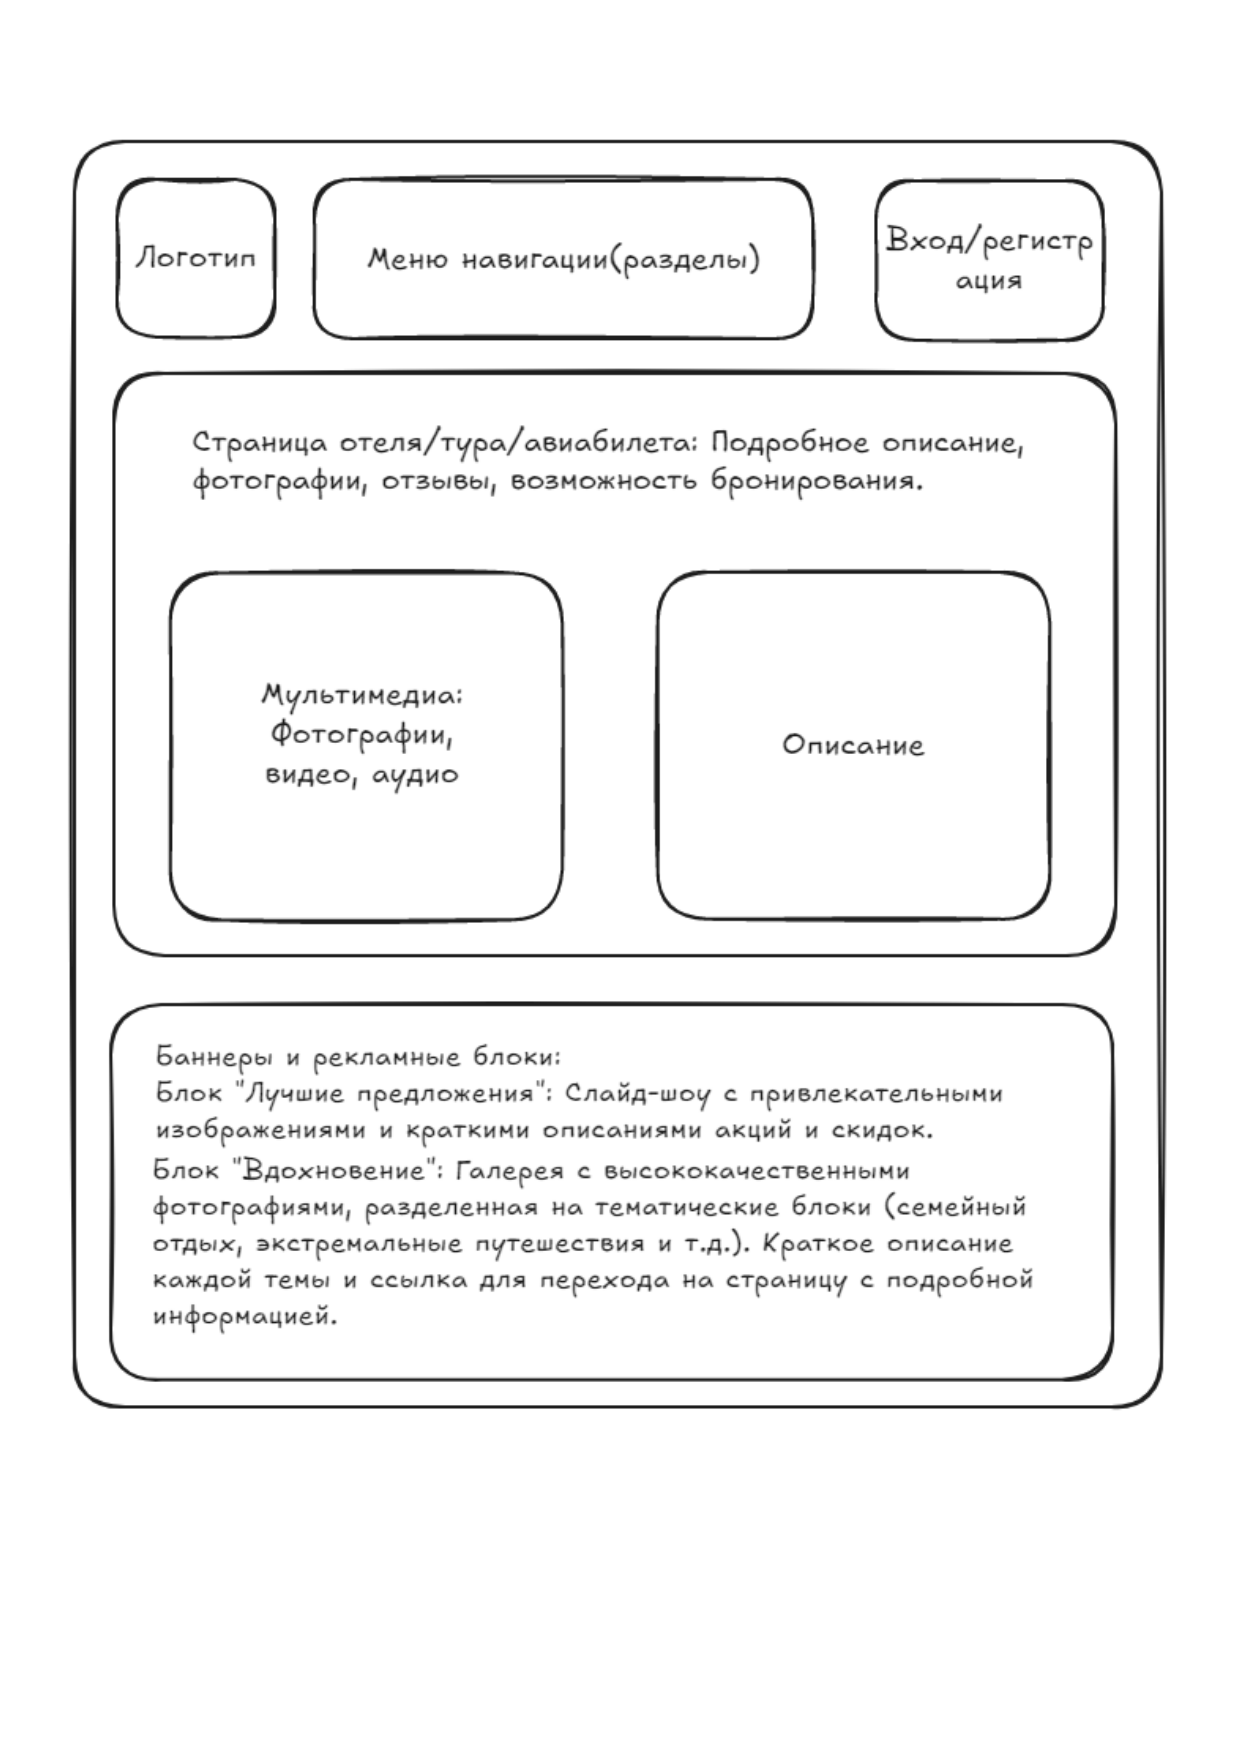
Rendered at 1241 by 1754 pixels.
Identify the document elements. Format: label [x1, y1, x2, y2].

picture [59, 126, 1176, 1423]
